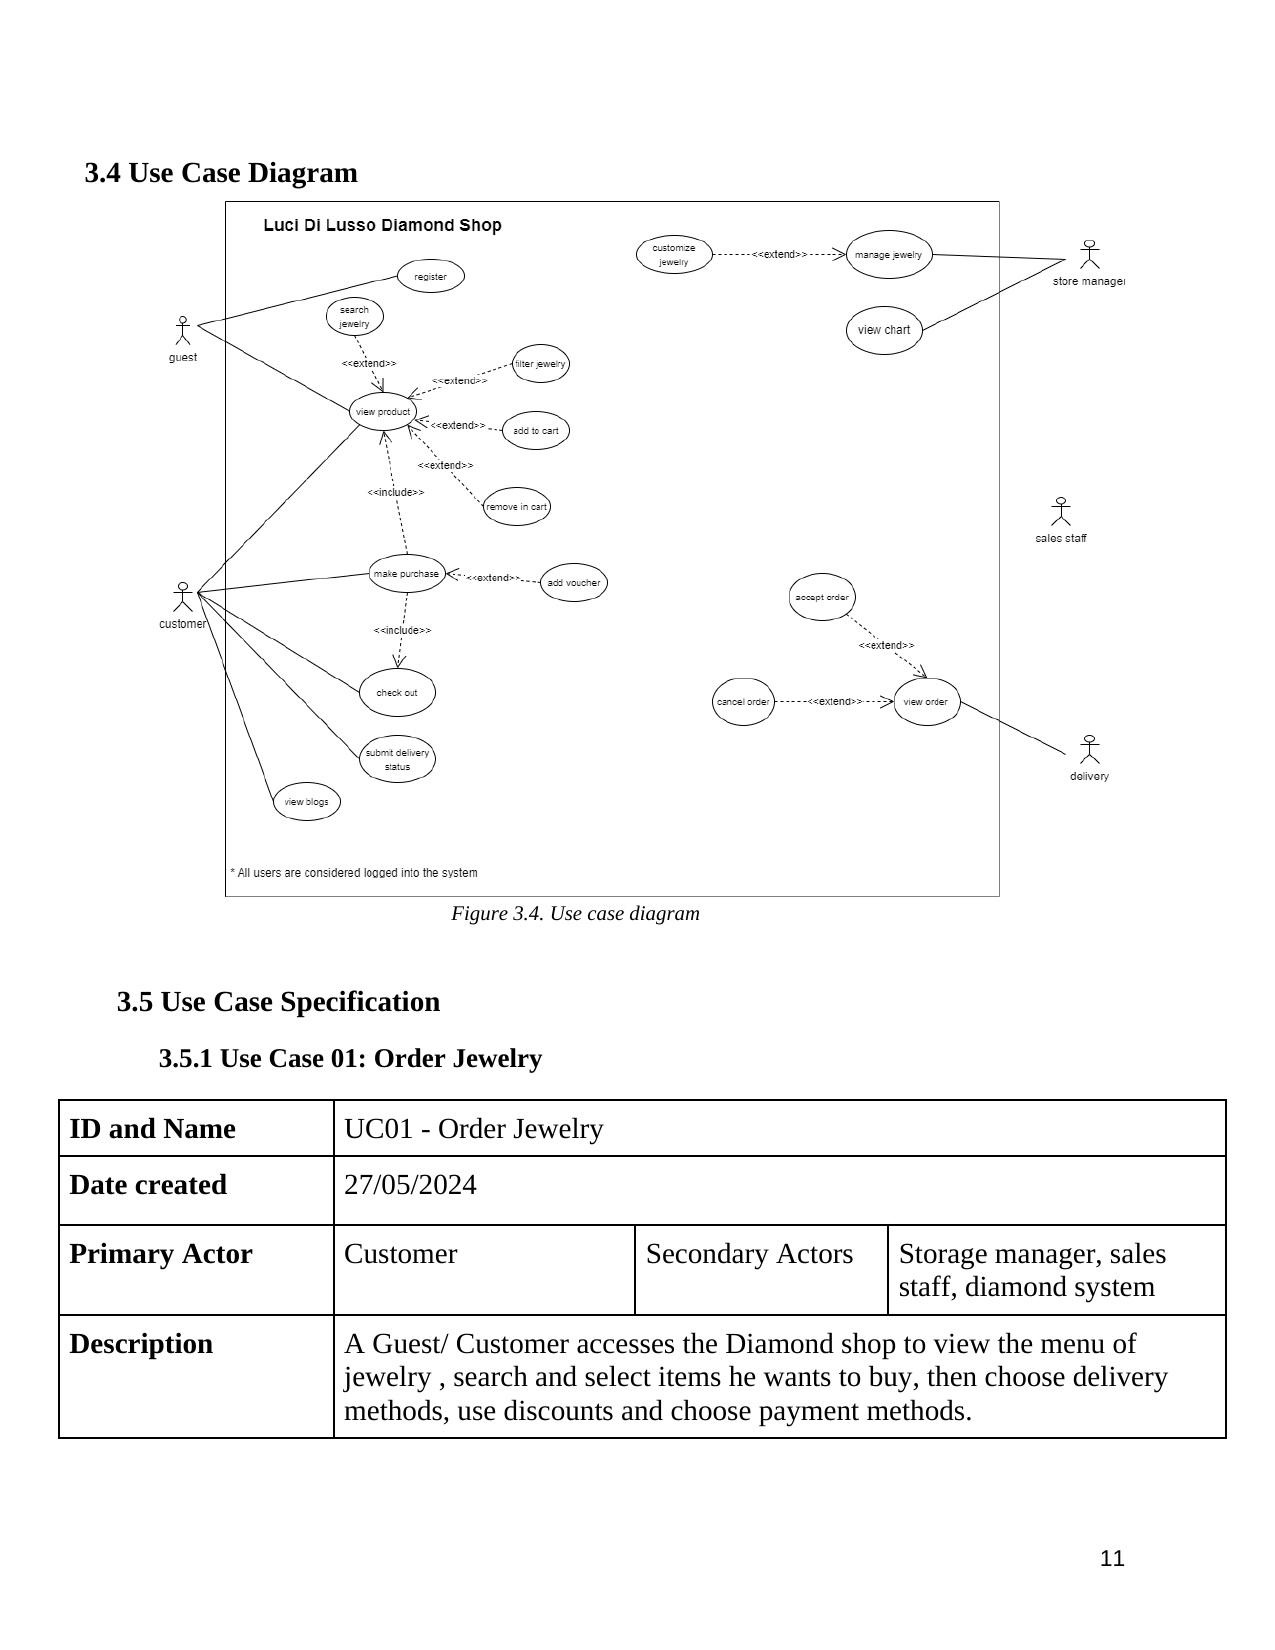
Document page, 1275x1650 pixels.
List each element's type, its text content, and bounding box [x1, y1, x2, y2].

table_cell Customer [335, 1226, 634, 1313]
picture [159, 201, 1125, 897]
subtitle 3.5 Use Case Specification [66, 984, 1125, 1017]
subtitle 3.4 Use Case Diagram [75, 155, 1125, 189]
text Figure 3.4. Use case diagram [28, 901, 1125, 925]
table_cell Description [60, 1316, 333, 1437]
subtitle 3.5.1 Use Case 01: Order Jewelry [66, 1042, 1125, 1073]
table_cell Storage manager, sales staff, diamond system [889, 1226, 1225, 1313]
table_cell Primary Actor [60, 1226, 333, 1313]
table_header UC01 - Order Jewelry [335, 1101, 1225, 1155]
table_cell A Guest/ Customer accesses the Diamond shop to view the menu of jewelry , search and select items he wants to buy, then choose delivery methods, use discounts and choose payment methods. [335, 1316, 1225, 1437]
table_cell Date created [60, 1157, 333, 1223]
table_header ID and Name [60, 1101, 333, 1155]
table_cell Secondary Actors [636, 1226, 887, 1313]
table_cell 27/05/2024 [335, 1157, 1225, 1223]
